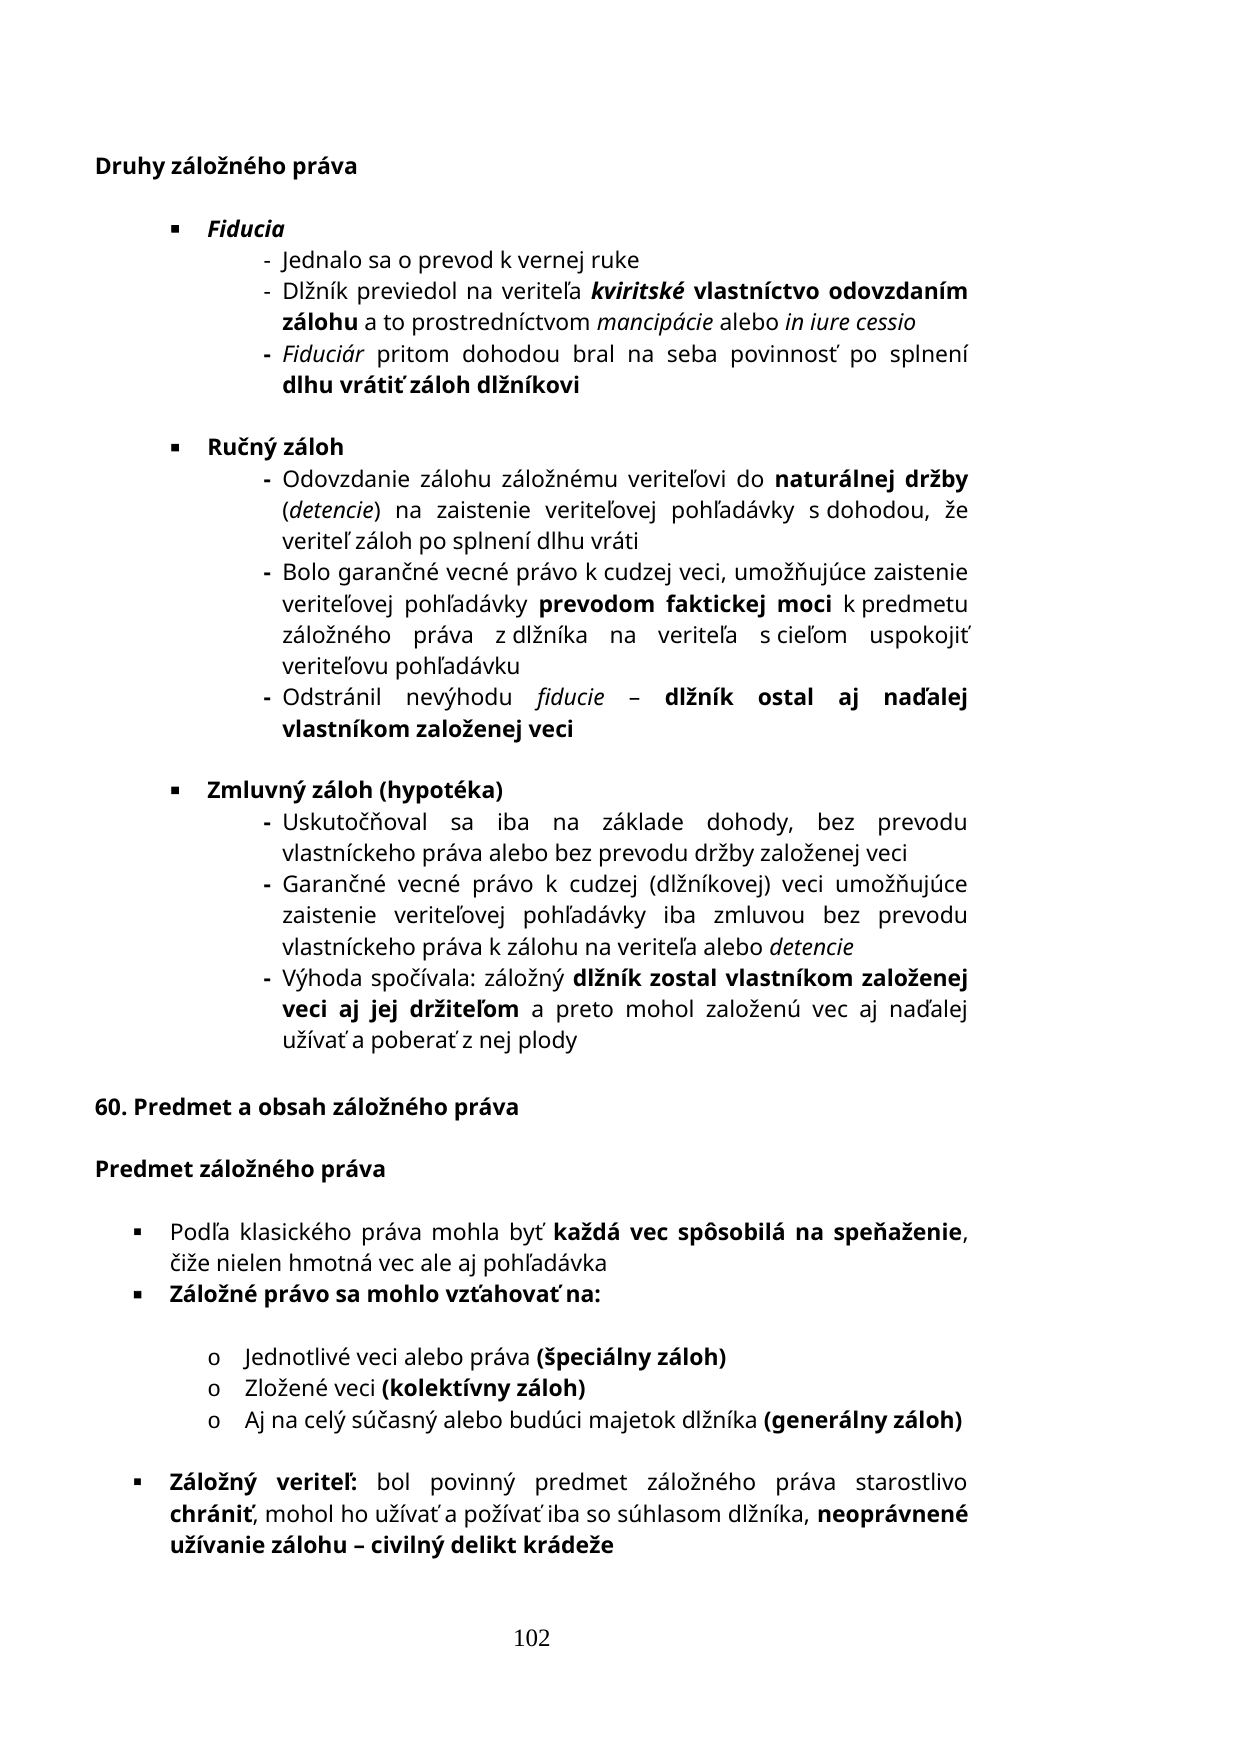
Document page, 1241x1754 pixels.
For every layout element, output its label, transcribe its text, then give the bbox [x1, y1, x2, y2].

list Záložný veriteľ: bol povinný predmet záložného práva starostlivo chrániť, mohol ho užívať a požívať iba so súhlasom dlžníka, neoprávnené užívanie zálohu – civilný delikt krádeže [132, 1466, 968, 1560]
list Aj na celý súčasný alebo budúci majetok dlžníka (generálny záloh) [207, 1404, 968, 1435]
list Ručný záloh [169, 431, 968, 462]
list Záložné právo sa mohlo vzťahovať na: [132, 1278, 968, 1310]
text Druhy záložného práva [94, 150, 968, 181]
list Odovzdanie zálohu záložnému veriteľovi do naturálnej držby (detencie) na zaistenie veriteľovej pohľadávky s dohodou, že veriteľ záloh po splnení dlhu vráti [263, 462, 968, 556]
list Podľa klasického práva mohla byť každá vec spôsobilá na speňaženie, čiže nielen hmotná vec ale aj pohľadávka [132, 1216, 968, 1278]
list Dlžník previedol na veriteľa kviritské vlastníctvo odovzdaním zálohu a to prostredníctvom mancipácie alebo in iure cessio [263, 275, 968, 337]
list Jednalo sa o prevod k vernej ruke [263, 244, 968, 275]
list Garančné vecné právo k cudzej (dlžníkovej) veci umožňujúce zaistenie veriteľovej pohľadávky iba zmluvou bez prevodu vlastníckeho práva k zálohu na veriteľa alebo detencie [263, 868, 968, 962]
list Bolo garančné vecné právo k cudzej veci, umožňujúce zaistenie veriteľovej pohľadávky prevodom faktickej moci k predmetu záložného práva z dlžníka na veriteľa s cieľom uspokojiť veriteľovu pohľadávku [263, 556, 968, 681]
list Výhoda spočívala: záložný dlžník zostal vlastníkom založenej veci aj jej držiteľom a preto mohol založenú vec aj naďalej užívať a poberať z nej plody [263, 962, 968, 1056]
list Zmluvný záloh (hypotéka) [169, 774, 968, 806]
list Fiduciár pritom dohodou bral na seba povinnosť po splnení dlhu vrátiť záloh dlžníkovi [263, 337, 968, 400]
list Zložené veci (kolektívny záloh) [207, 1372, 968, 1404]
text 60. Predmet a obsah záložného práva [94, 1091, 968, 1122]
list Fiducia [169, 212, 968, 244]
list Odstránil nevýhodu fiducie – dlžník ostal aj naďalej vlastníkom založenej veci [263, 681, 968, 744]
text Predmet záložného práva [94, 1153, 968, 1185]
list Uskutočňoval sa iba na základe dohody, bez prevodu vlastníckeho práva alebo bez prevodu držby založenej veci [263, 806, 968, 868]
list Jednotlivé veci alebo práva (špeciálny záloh) [207, 1341, 968, 1372]
